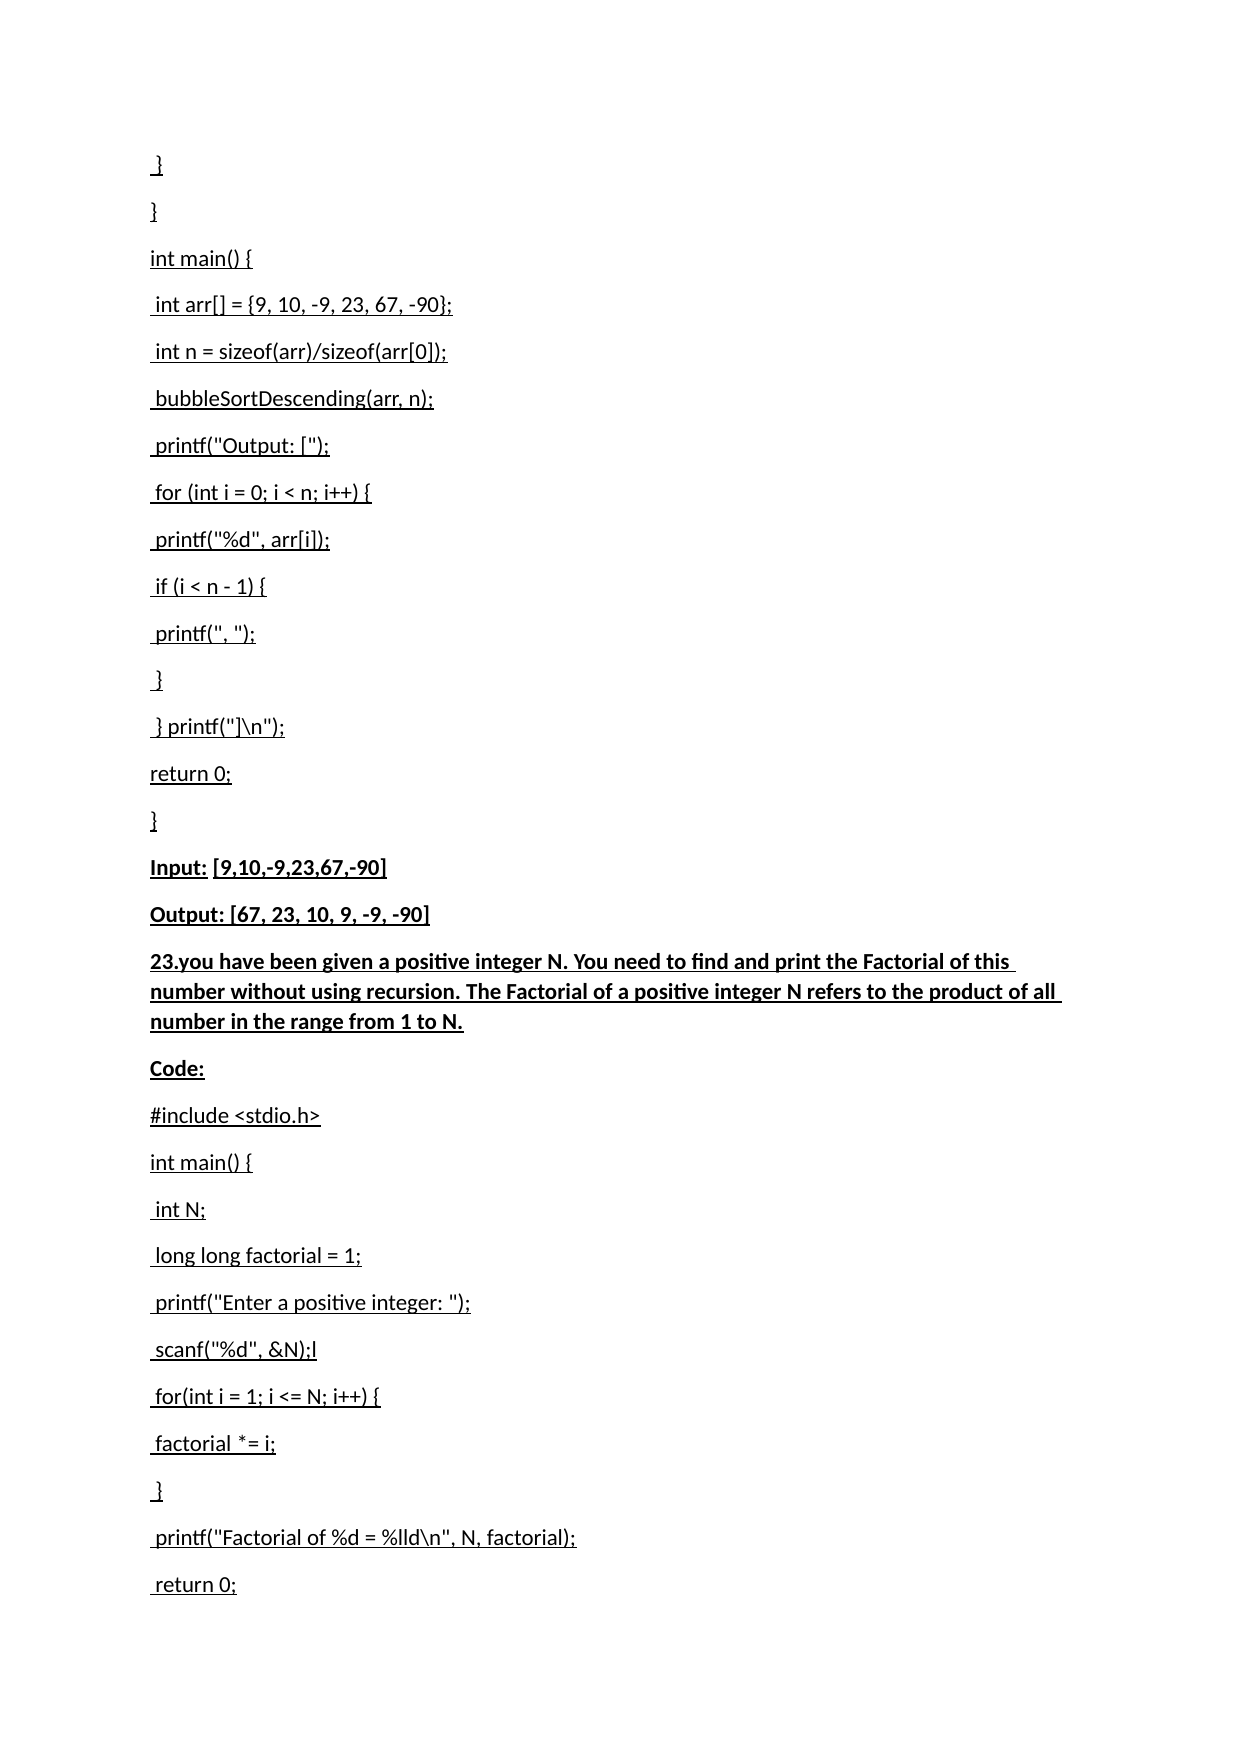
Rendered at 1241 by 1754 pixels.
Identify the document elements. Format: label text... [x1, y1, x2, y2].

text printf("%d", arr[i]); [150, 525, 1090, 553]
text printf(", "); [150, 619, 1090, 647]
text printf("Factorial of %d = %lld\n", N, factorial); [150, 1523, 1090, 1551]
text for (int i = 0; i < n; i++) { [150, 478, 1090, 506]
text int N; [150, 1195, 1090, 1223]
text long long factorial = 1; [150, 1242, 1090, 1270]
text factorial *= i; [150, 1429, 1090, 1457]
text } printf("]\n"); [150, 712, 1090, 741]
text } [150, 197, 1090, 225]
text 23.you have been given a positive integer N. You need to find and print the Factorial of this number without using recursion. The Factorial of a positive integer N refers to the product of all number in the range from 1 to N. [150, 947, 1090, 1035]
text Output: [67, 23, 10, 9, -9, -90] [150, 900, 1090, 928]
text printf("Enter a positive integer: "); [150, 1288, 1090, 1317]
text int arr[] = {9, 10, -9, 23, 67, -90}; [150, 291, 1090, 319]
text int main() { [150, 244, 1090, 272]
text int n = sizeof(arr)/sizeof(arr[0]); [150, 337, 1090, 366]
text return 0; [150, 759, 1090, 787]
text } [150, 1476, 1090, 1504]
text #include <stdio.h> [150, 1101, 1090, 1129]
text } [150, 806, 1090, 834]
text printf("Output: ["); [150, 431, 1090, 459]
text for(int i = 1; i <= N; i++) { [150, 1382, 1090, 1410]
text Input: [9,10,-9,23,67,-90] [150, 853, 1090, 881]
text scanf("%d", &N);l [150, 1335, 1090, 1363]
text bubbleSortDescending(arr, n); [150, 384, 1090, 412]
text return 0; [150, 1570, 1090, 1598]
text } [150, 150, 1090, 178]
text int main() { [150, 1148, 1090, 1176]
text if (i < n - 1) { [150, 572, 1090, 600]
text Code: [150, 1054, 1090, 1082]
text } [150, 666, 1090, 694]
